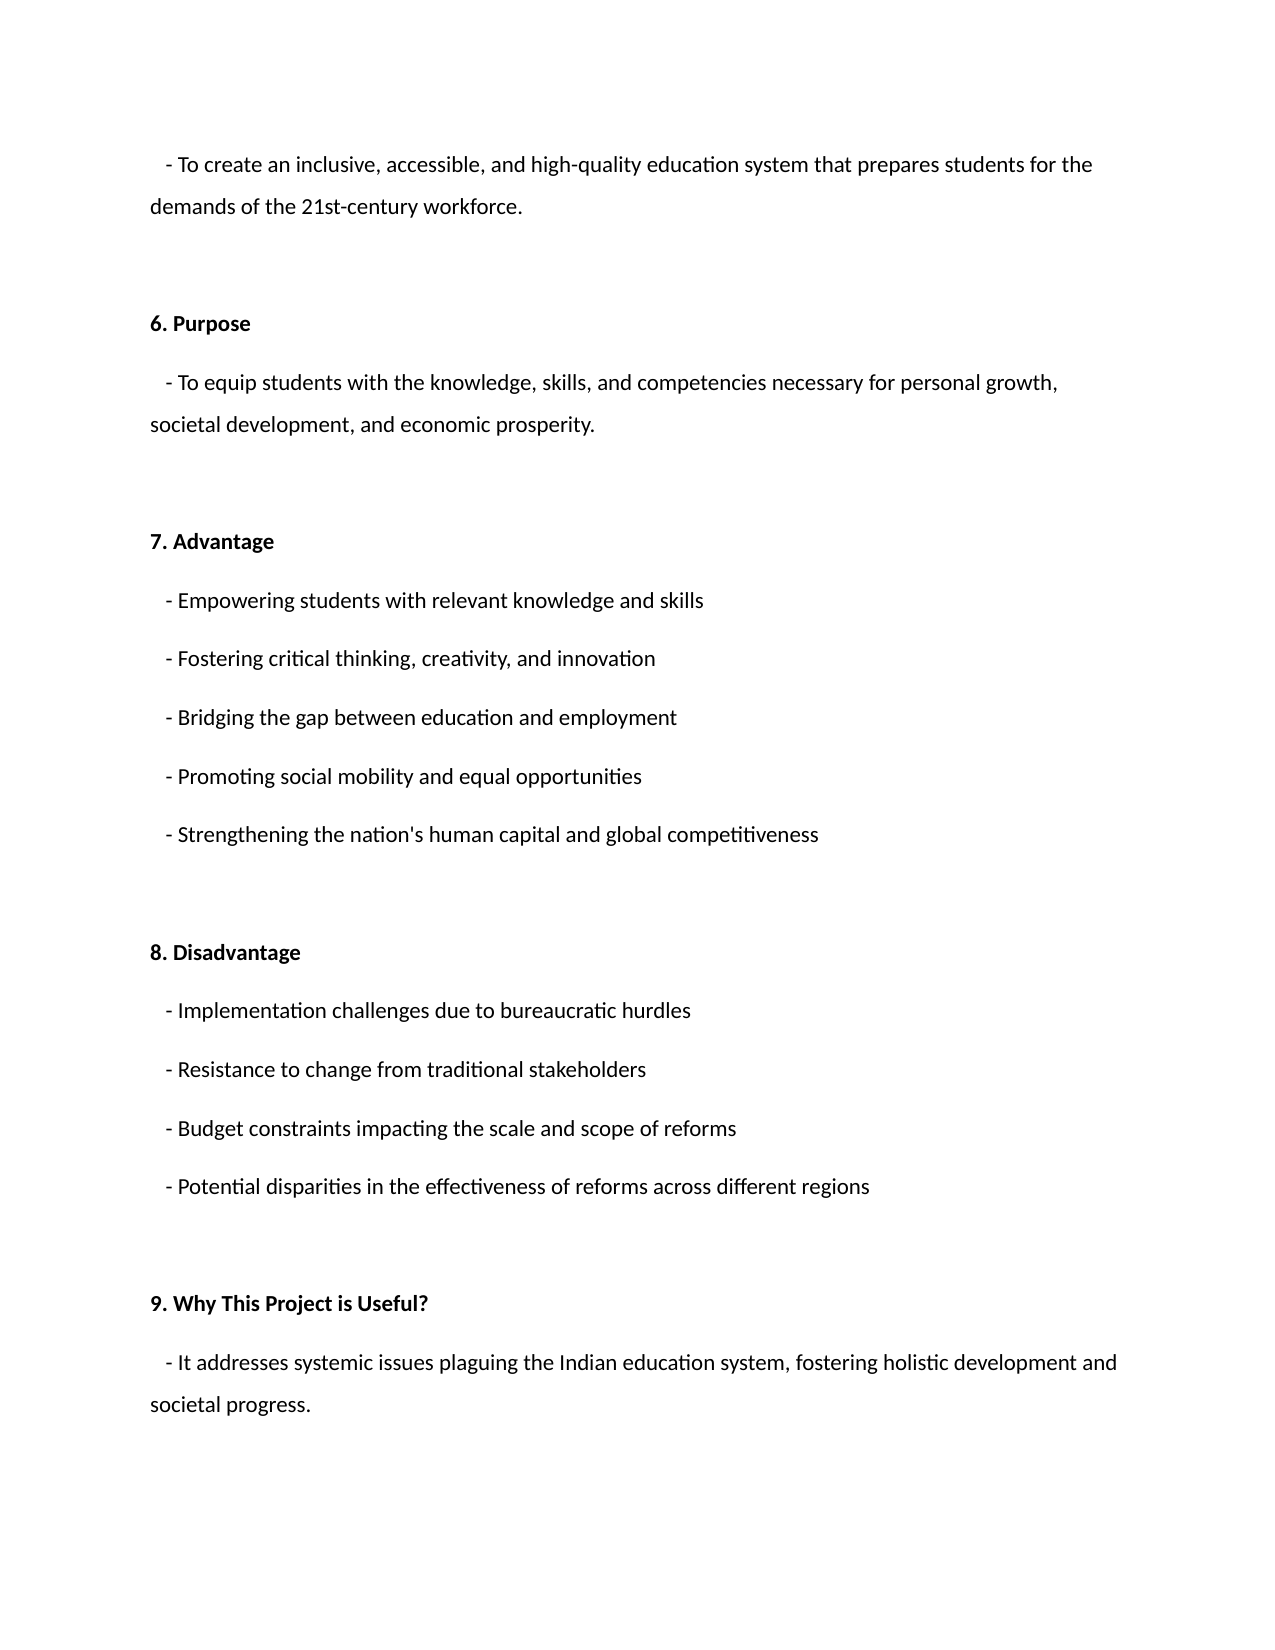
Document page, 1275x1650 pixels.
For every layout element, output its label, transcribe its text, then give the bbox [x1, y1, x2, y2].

text 7. Advantage [150, 527, 1125, 555]
text 8. Disadvantage [150, 938, 1125, 966]
text - Resistance to change from traditional stakeholders [150, 1055, 1125, 1083]
text - Bridging the gap between education and employment [150, 703, 1125, 731]
text - Fostering critical thinking, creativity, and innovation [150, 644, 1125, 672]
text 6. Purpose [150, 309, 1125, 337]
text - Budget constraints impacting the scale and scope of reforms [150, 1114, 1125, 1142]
text - To equip students with the knowledge, skills, and competencies necessary for personal growth, societal development, and economic prosperity. [150, 368, 1125, 438]
text - It addresses systemic issues plaguing the Indian education system, fostering holistic development and societal progress. [150, 1348, 1125, 1418]
text - To create an inclusive, accessible, and high-quality education system that prepares students for the demands of the 21st-century workforce. [150, 150, 1125, 220]
text - Implementation challenges due to bureaucratic hurdles [150, 996, 1125, 1024]
text - Promoting social mobility and equal opportunities [150, 762, 1125, 790]
text - Strengthening the nation's human capital and global competitiveness [150, 820, 1125, 848]
text 9. Why This Project is Useful? [150, 1289, 1125, 1318]
text - Potential disparities in the effectiveness of reforms across different regions [150, 1172, 1125, 1200]
text - Empowering students with relevant knowledge and skills [150, 586, 1125, 614]
